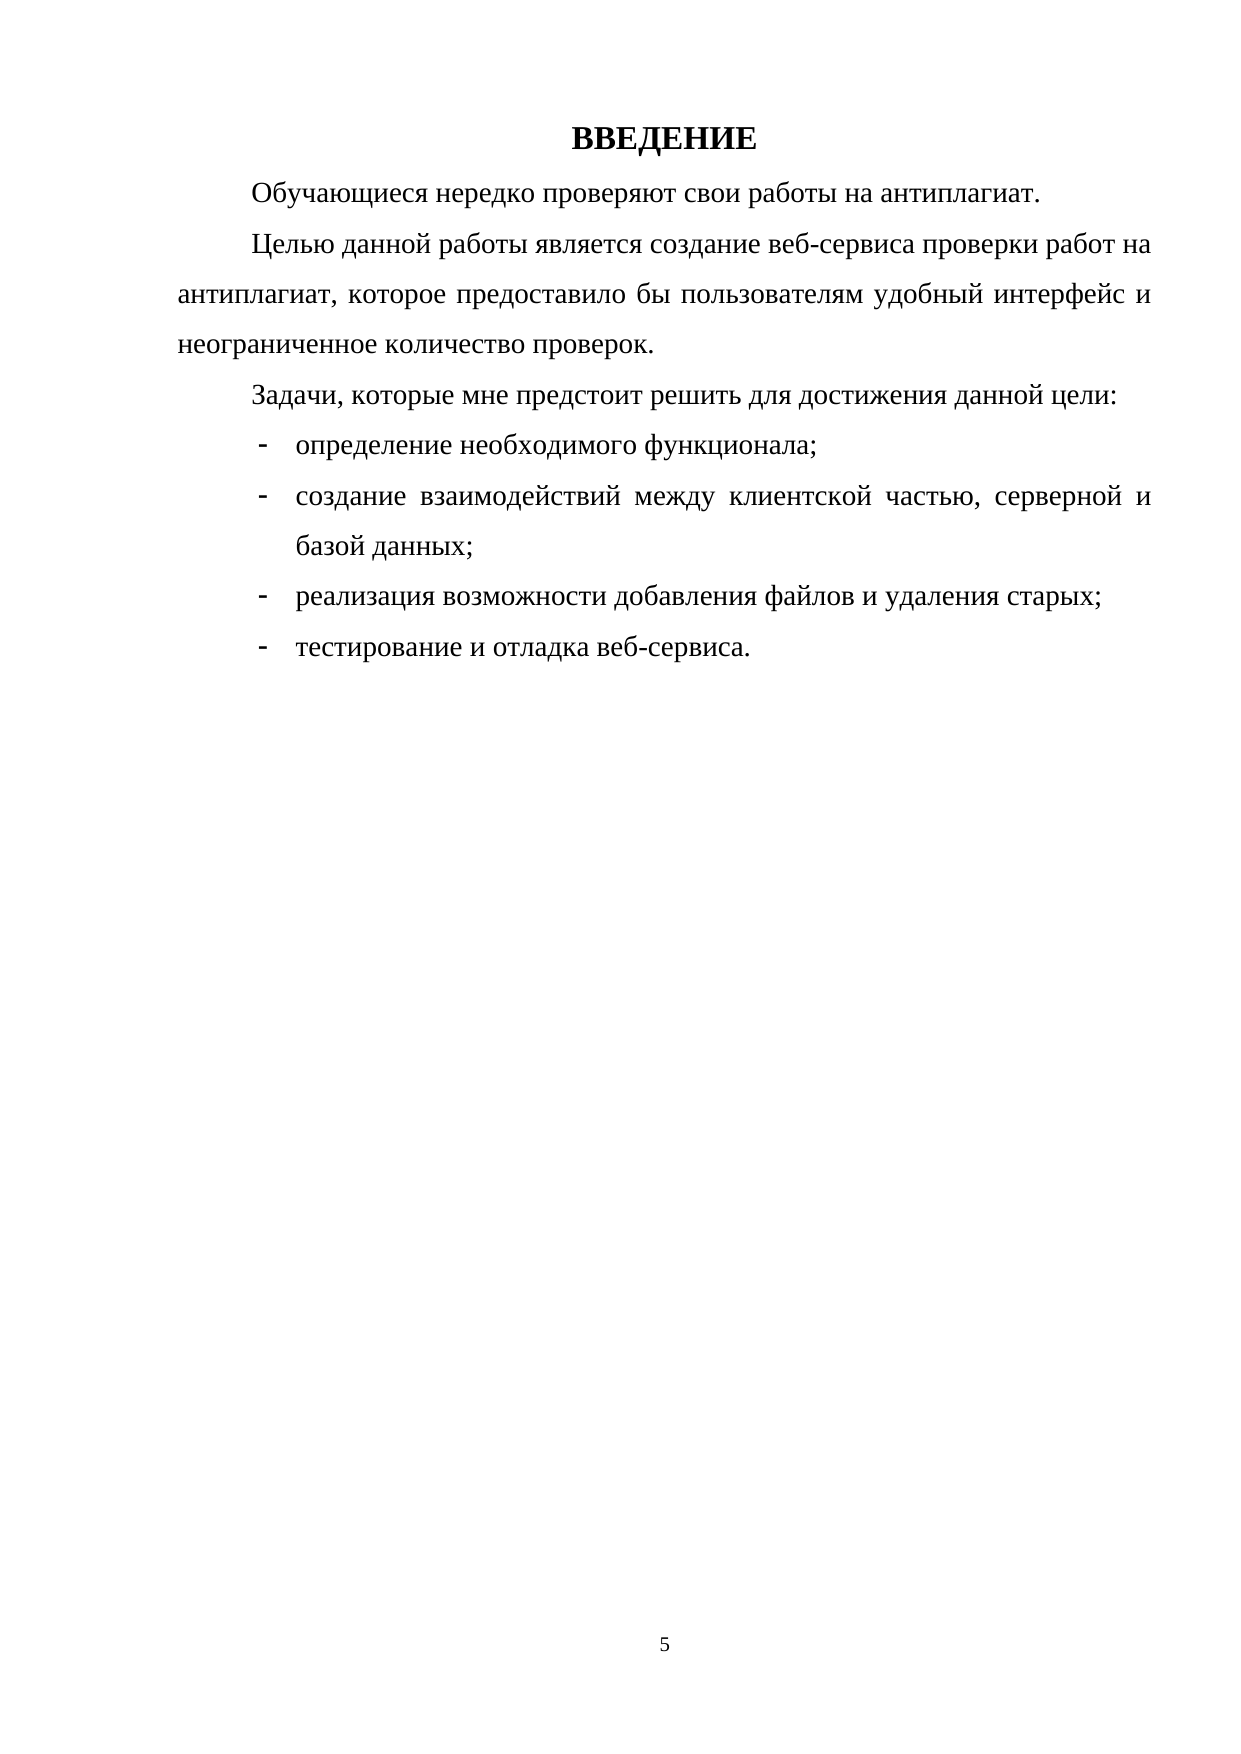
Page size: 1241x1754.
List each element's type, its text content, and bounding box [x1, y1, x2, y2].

list реализация возможности добавления файлов и удаления старых; [258, 578, 1152, 612]
list тестирование и отладка веб-сервиса. [258, 629, 1152, 662]
list создание взаимодействий между клиентской частью, серверной и базой данных; [258, 478, 1152, 562]
list определение необходимого функционала; [258, 427, 1152, 461]
subtitle ВВЕДЕНИЕ [177, 118, 1152, 156]
text Целью данной работы является создание веб-сервиса проверки работ на антиплагиат, которое предоставило бы пользователям удобный интерфейс и неограниченное количество проверок. [177, 226, 1152, 360]
text Обучающиеся нередко проверяют свои работы на антиплагиат. [177, 176, 1152, 209]
text Задачи, которые мне предстоит решить для достижения данной цели: [177, 377, 1152, 410]
